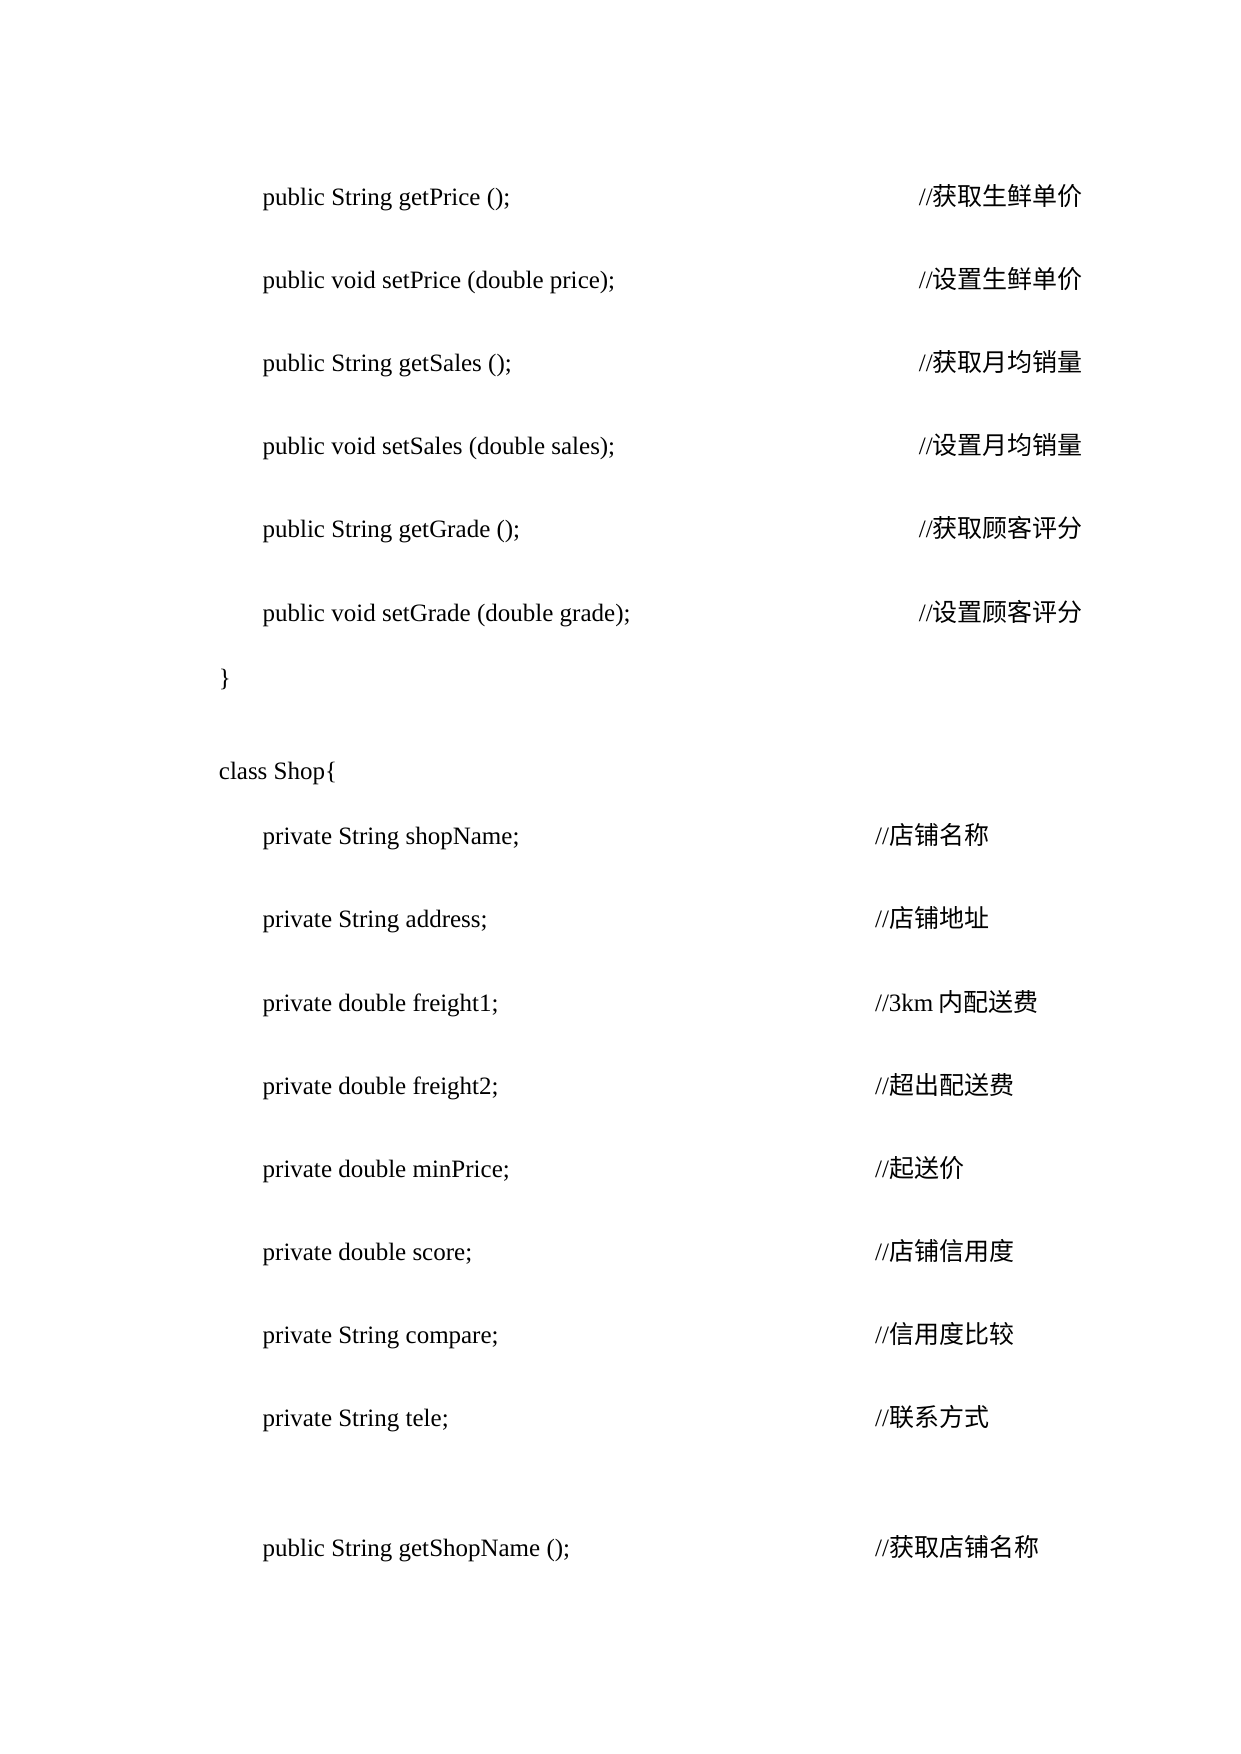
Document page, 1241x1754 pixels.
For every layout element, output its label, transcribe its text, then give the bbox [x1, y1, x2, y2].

text public String getShopName (); //获取店铺名称 [219, 1513, 1106, 1578]
text public String getGrade (); //获取顾客评分 [219, 494, 1106, 559]
text public String getSales (); //获取月均销量 [219, 328, 1106, 393]
text class Shop{ [219, 754, 1106, 787]
text private String shopName; //店铺名称 [219, 801, 1106, 866]
text private double freight2; //超出配送费 [219, 1051, 1106, 1116]
text private double score; //店铺信用度 [219, 1217, 1106, 1282]
text } [219, 661, 1106, 693]
text private String address; //店铺地址 [219, 884, 1106, 949]
text private double freight1; //3km内配送费 [219, 968, 1106, 1033]
text private String compare; //信用度比较 [219, 1300, 1106, 1365]
text public void setGrade (double grade); //设置顾客评分 [219, 578, 1106, 643]
text public void setPrice (double price); //设置生鲜单价 [219, 245, 1106, 310]
text private double minPrice; //起送价 [219, 1134, 1106, 1199]
text private String tele; //联系方式 [219, 1383, 1106, 1448]
text public void setSales (double sales); //设置月均销量 [219, 411, 1106, 476]
text public String getPrice (); //获取生鲜单价 [219, 162, 1106, 227]
